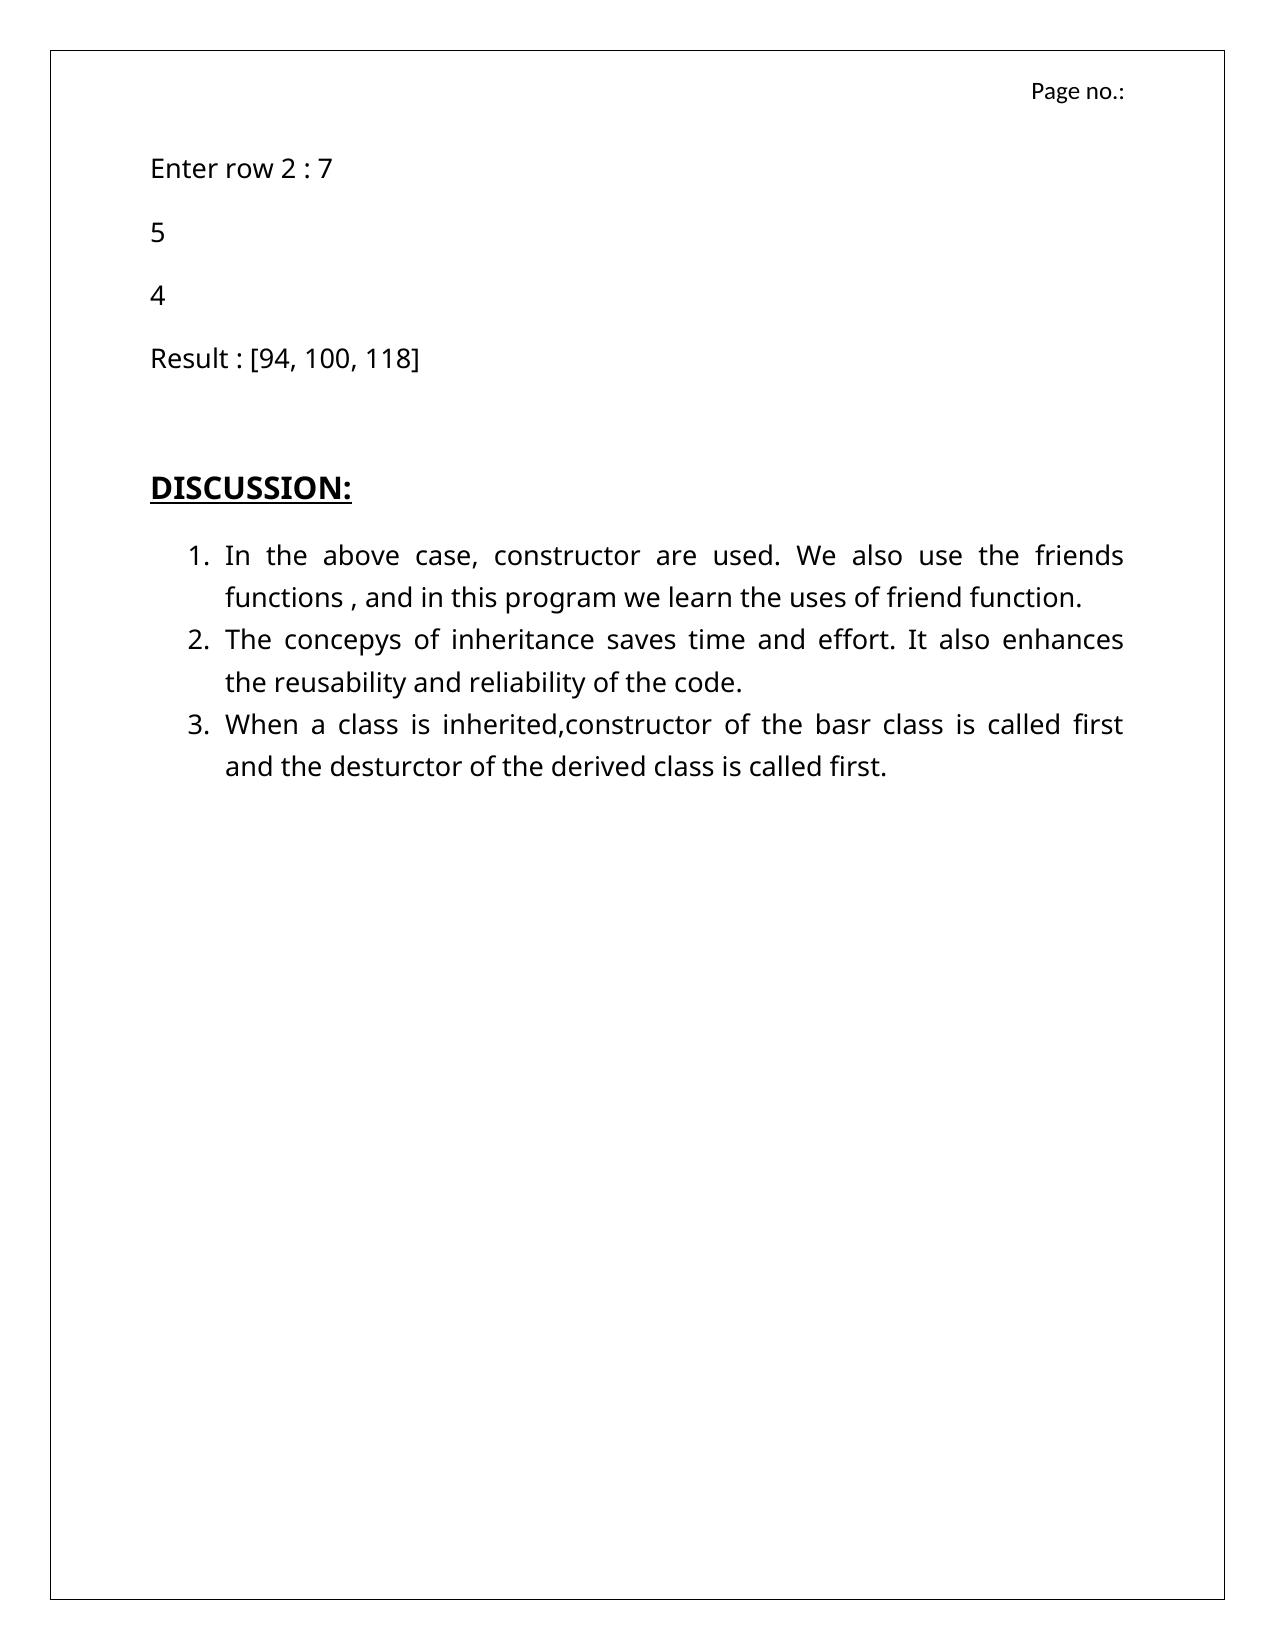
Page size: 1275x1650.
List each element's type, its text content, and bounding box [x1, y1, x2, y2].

list When a class is inherited,constructor of the basr class is called first and the desturctor of the derived class is called first. [187, 706, 1125, 785]
text 5 [150, 213, 1125, 250]
text Result : [94, 100, 118] [150, 340, 1125, 377]
text DISCUSSION: [150, 466, 1125, 509]
text 4 [150, 276, 1125, 313]
list The concepys of inheritance saves time and effort. It also enhances the reusability and reliability of the code. [187, 621, 1125, 700]
list In the above case, constructor are used. We also use the friends functions , and in this program we learn the uses of friend function. [187, 536, 1125, 615]
text Enter row 2 : 7 [150, 150, 1125, 187]
